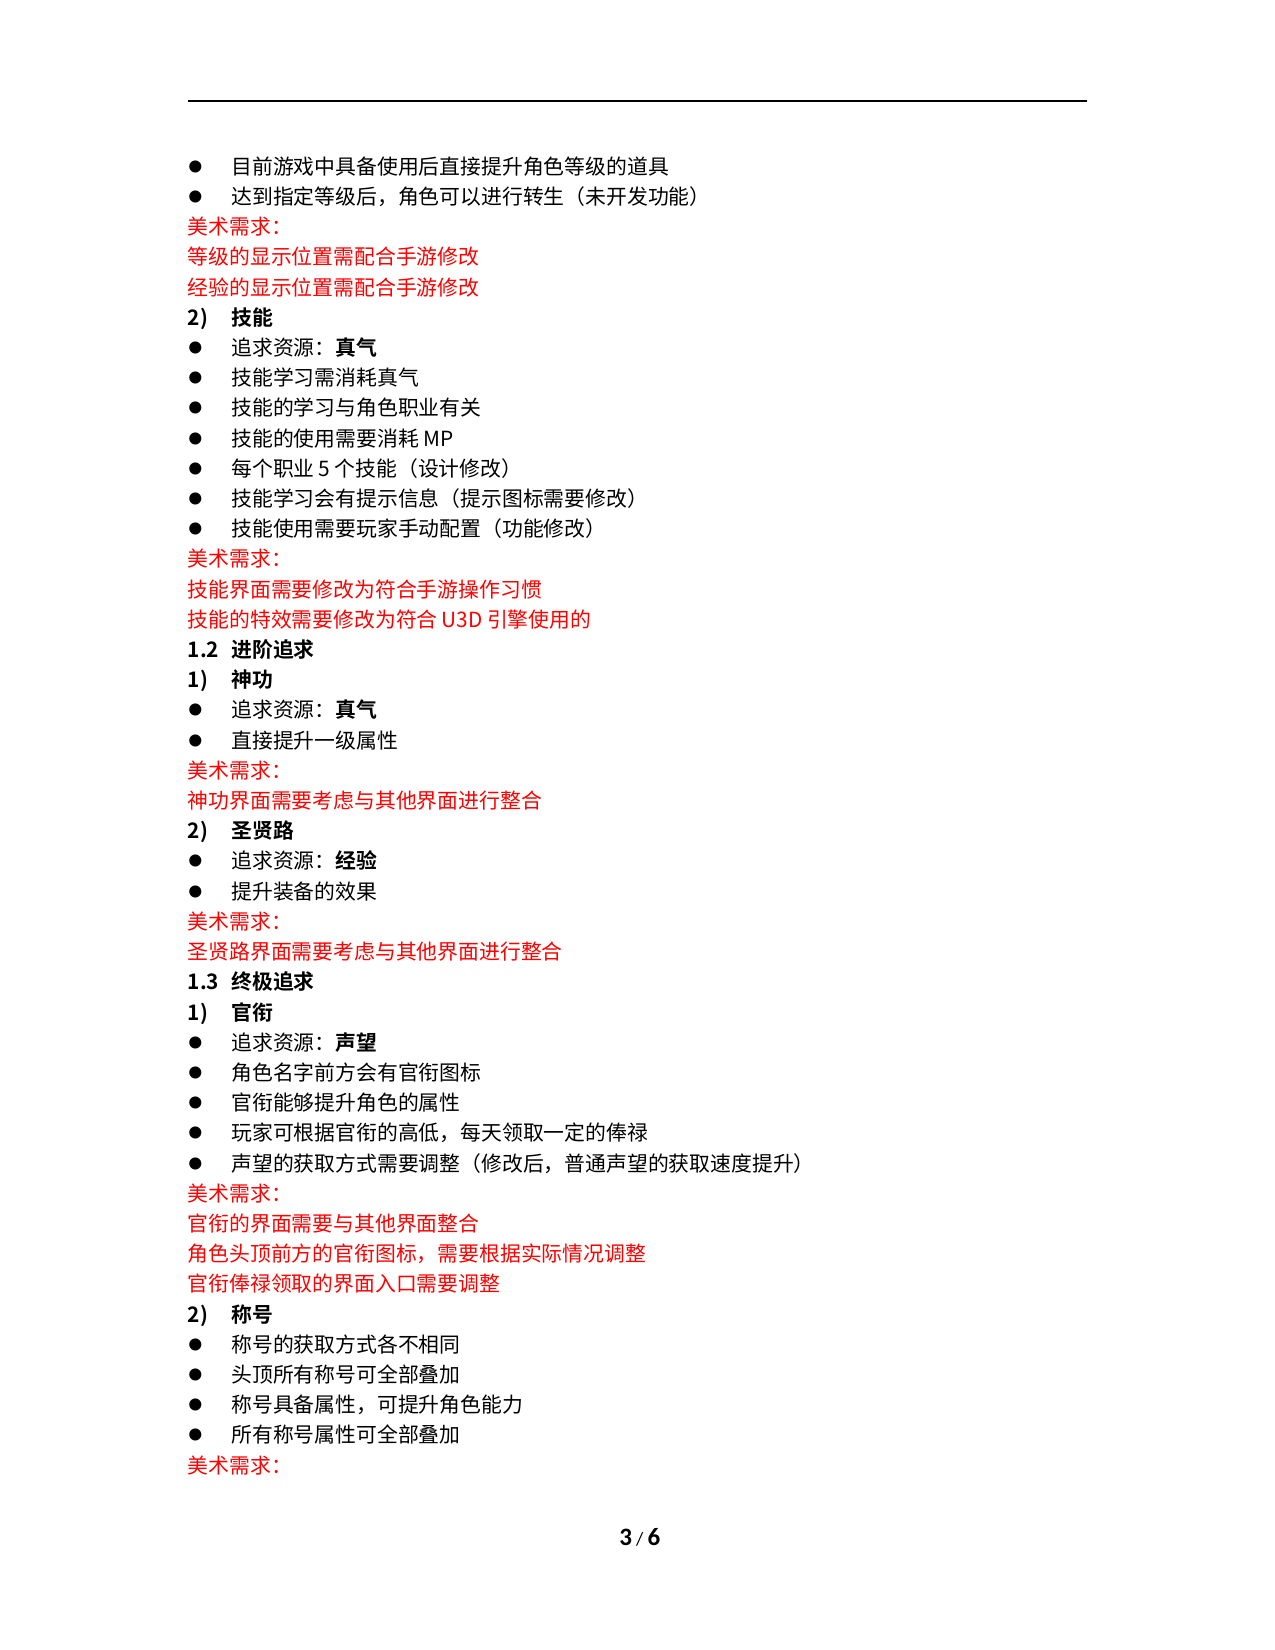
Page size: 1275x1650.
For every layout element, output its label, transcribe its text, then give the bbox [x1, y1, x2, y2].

subtitle 技能 [187, 301, 1087, 331]
subtitle 神功 [187, 663, 1087, 694]
list 称号具备属性，可提升角色能力 [187, 1388, 1087, 1419]
text 技能界面需要修改为符合手游操作习惯 [187, 573, 1087, 603]
list 技能的学习与角色职业有关 [187, 392, 1087, 422]
list 玩家可根据官衔的高低，每天领取一定的俸禄 [187, 1117, 1087, 1147]
text 官衔俸禄领取的界面入口需要调整 [187, 1268, 1087, 1298]
list 技能的使用需要消耗MP [187, 422, 1087, 452]
list 追求资源：经验 [187, 845, 1087, 875]
list 角色名字前方会有官衔图标 [187, 1056, 1087, 1086]
text 神功界面需要考虑与其他界面进行整合 [187, 784, 1087, 814]
list 直接提升一级属性 [187, 724, 1087, 754]
text 等级的显示位置需配合手游修改 [187, 241, 1087, 271]
list 称号的获取方式各不相同 [187, 1328, 1087, 1358]
text 角色头顶前方的官衔图标，需要根据实际情况调整 [187, 1237, 1087, 1268]
text 官衔的界面需要与其他界面整合 [187, 1207, 1087, 1237]
list 每个职业5个技能（设计修改） [187, 452, 1087, 482]
text 技能的特效需要修改为符合U3D引擎使用的 [187, 603, 1087, 633]
list 追求资源：真气 [187, 694, 1087, 724]
text 美术需求： [187, 1449, 1087, 1479]
list 头顶所有称号可全部叠加 [187, 1358, 1087, 1388]
text 美术需求： [187, 754, 1087, 784]
subtitle 进阶追求 [187, 633, 1087, 663]
list 达到指定等级后，角色可以进行转生（未开发功能） [187, 180, 1087, 210]
text 美术需求： [187, 543, 1087, 573]
subtitle 称号 [187, 1298, 1087, 1328]
list 技能学习需消耗真气 [187, 361, 1087, 392]
subtitle 终极追求 [187, 966, 1087, 996]
text 圣贤路界面需要考虑与其他界面进行整合 [187, 935, 1087, 966]
text 美术需求： [187, 1177, 1087, 1207]
list 技能使用需要玩家手动配置（功能修改） [187, 512, 1087, 543]
text 美术需求： [187, 210, 1087, 241]
list 提升装备的效果 [187, 875, 1087, 905]
text 经验的显示位置需配合手游修改 [187, 271, 1087, 301]
subtitle 圣贤路 [187, 814, 1087, 845]
list 目前游戏中具备使用后直接提升角色等级的道具 [187, 150, 1087, 180]
list 官衔能够提升角色的属性 [187, 1086, 1087, 1117]
list 声望的获取方式需要调整（修改后，普通声望的获取速度提升） [187, 1147, 1087, 1177]
list 技能学习会有提示信息（提示图标需要修改） [187, 482, 1087, 512]
list 追求资源：真气 [187, 331, 1087, 361]
text 美术需求： [187, 905, 1087, 935]
list 所有称号属性可全部叠加 [187, 1419, 1087, 1449]
subtitle 官衔 [187, 996, 1087, 1026]
list 追求资源：声望 [187, 1026, 1087, 1056]
